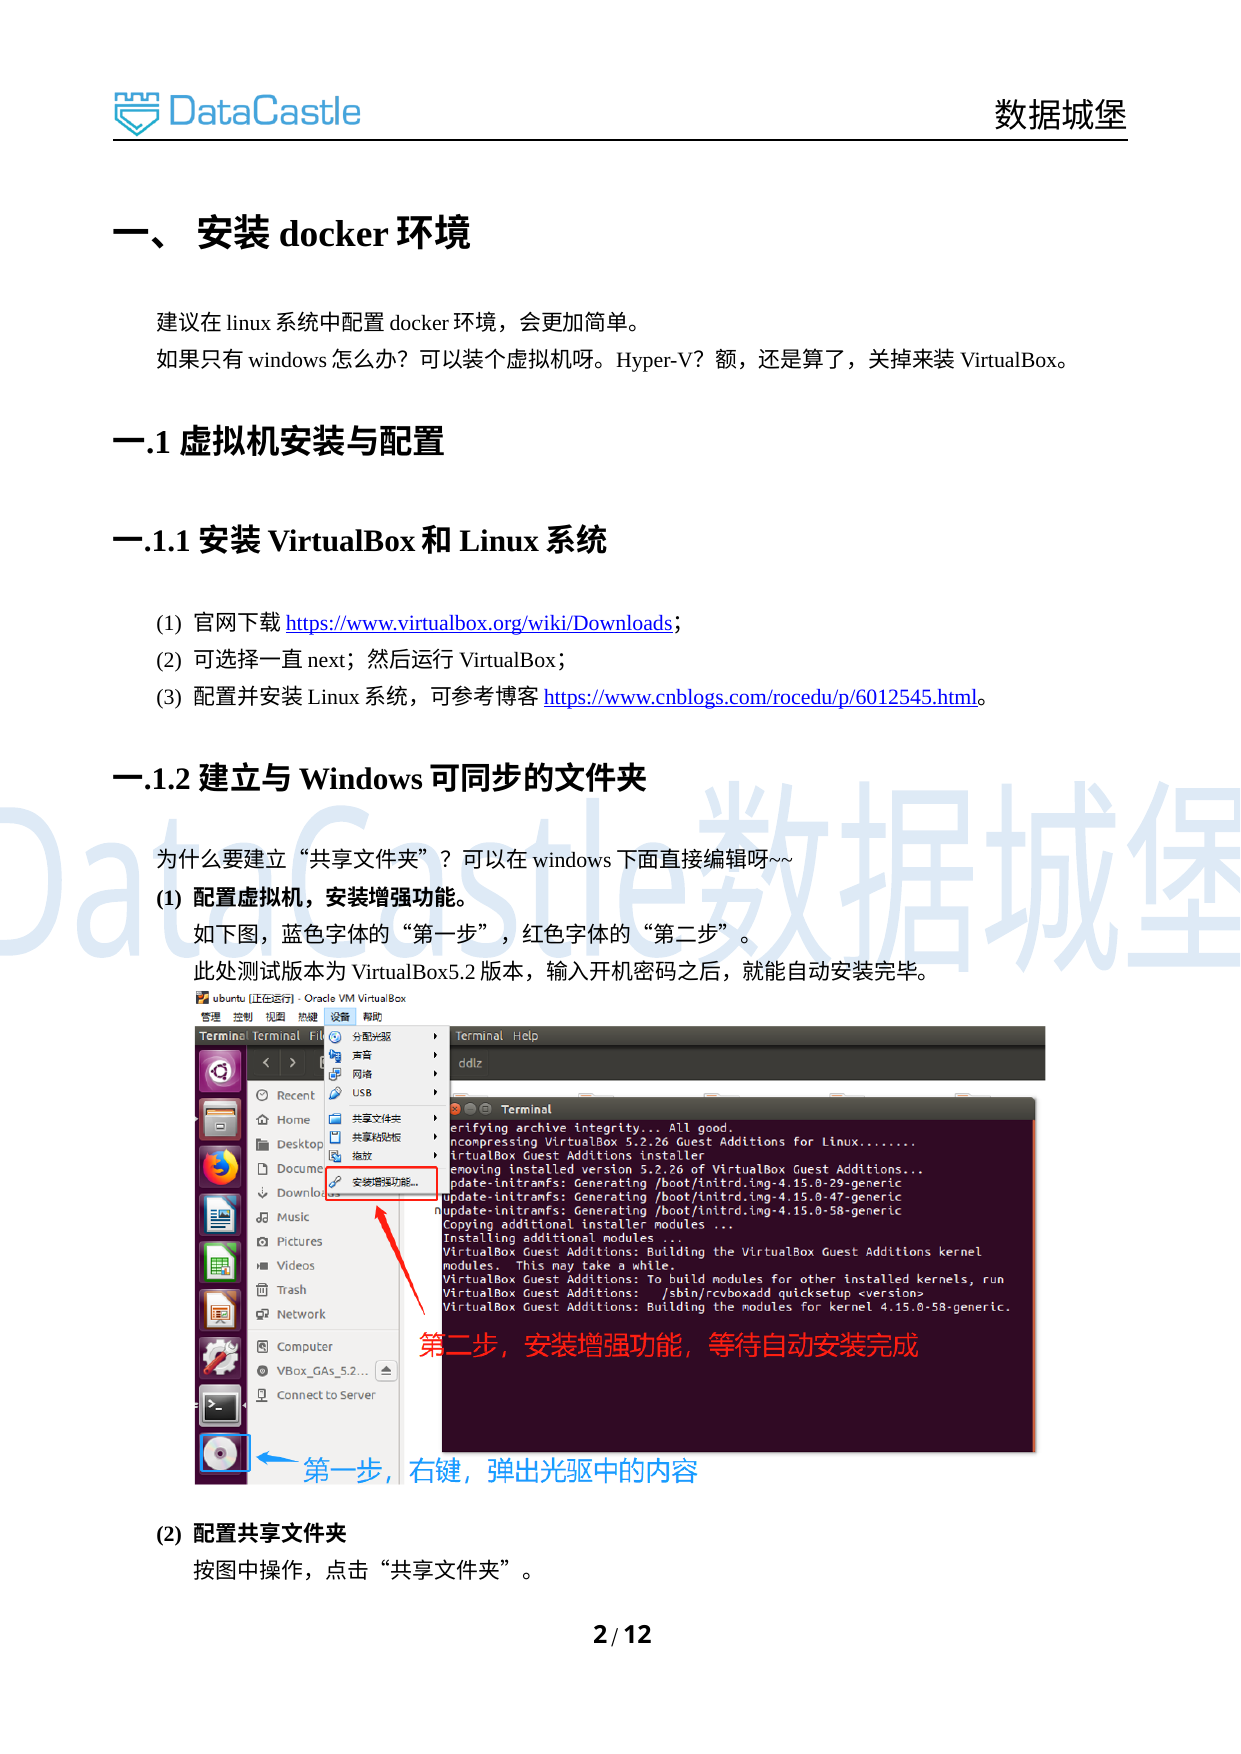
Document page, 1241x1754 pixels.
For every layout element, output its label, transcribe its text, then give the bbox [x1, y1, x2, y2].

list 配置并安装Linux系统，可参考博客https://www.cnblogs.com/rocedu/p/6012545.html。 [156, 679, 1128, 711]
list 配置虚拟机，安装增强功能。 [156, 879, 1128, 912]
text 为什么要建立“共享文件夹”？可以在windows下面直接编辑呀~~ [112, 842, 1128, 874]
list 可选择一直next；然后运行VirtualBox； [156, 642, 1128, 674]
picture [194, 990, 1046, 1489]
text 虚拟机安装与配置 [112, 406, 1128, 471]
list 配置共享文件夹 [156, 1515, 1128, 1548]
text 安装VirtualBox和Linux系统 [112, 506, 1128, 571]
text 安装docker环境 [112, 197, 1128, 262]
text 如果只有windows怎么办？可以装个虚拟机呀。Hyper-V？额，还是算了，关掉来装VirtualBox。 [112, 342, 1128, 374]
text 建议在linux系统中配置docker环境，会更加简单。 [112, 305, 1128, 337]
list 此处测试版本为VirtualBox5.2版本，输入开机密码之后，就能自动安装完毕。 [194, 953, 1128, 986]
picture [112, 80, 362, 146]
list 如下图，蓝色字体的“第一步”，红色字体的“第二步”。 [194, 916, 1128, 949]
list 按图中操作，点击“共享文件夹”。 [194, 1552, 1128, 1585]
text 建立与Windows可同步的文件夹 [112, 743, 1128, 808]
list 官网下载https://www.virtualbox.org/wiki/Downloads； [156, 604, 1128, 637]
